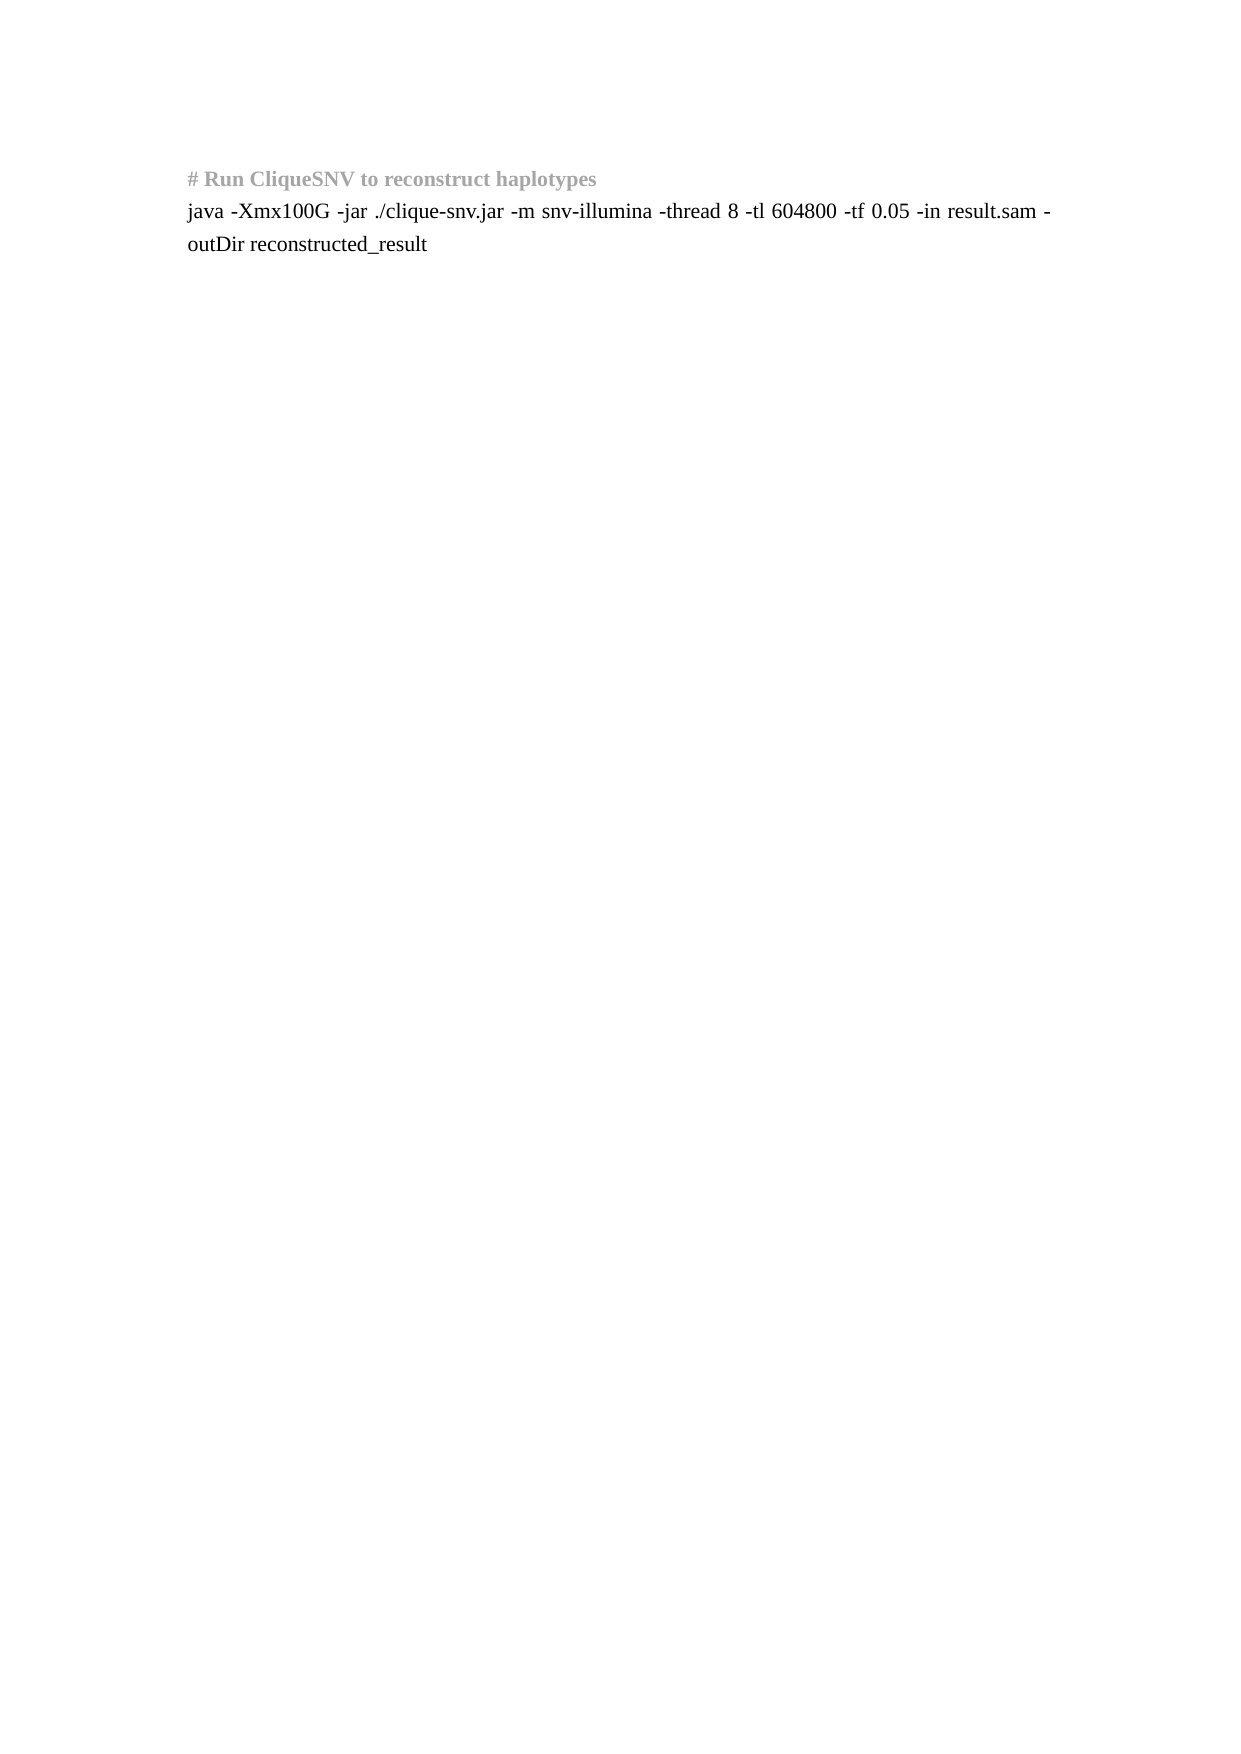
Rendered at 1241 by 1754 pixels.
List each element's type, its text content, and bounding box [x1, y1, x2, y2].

text java -Xmx100G -jar ./clique-snv.jar -m snv-illumina -thread 8 -tl 604800 -tf 0.05 -in result.sam -outDir reconstructed_result [187, 194, 1053, 259]
text # Run CliqueSNV to reconstruct haplotypes [187, 162, 1053, 194]
